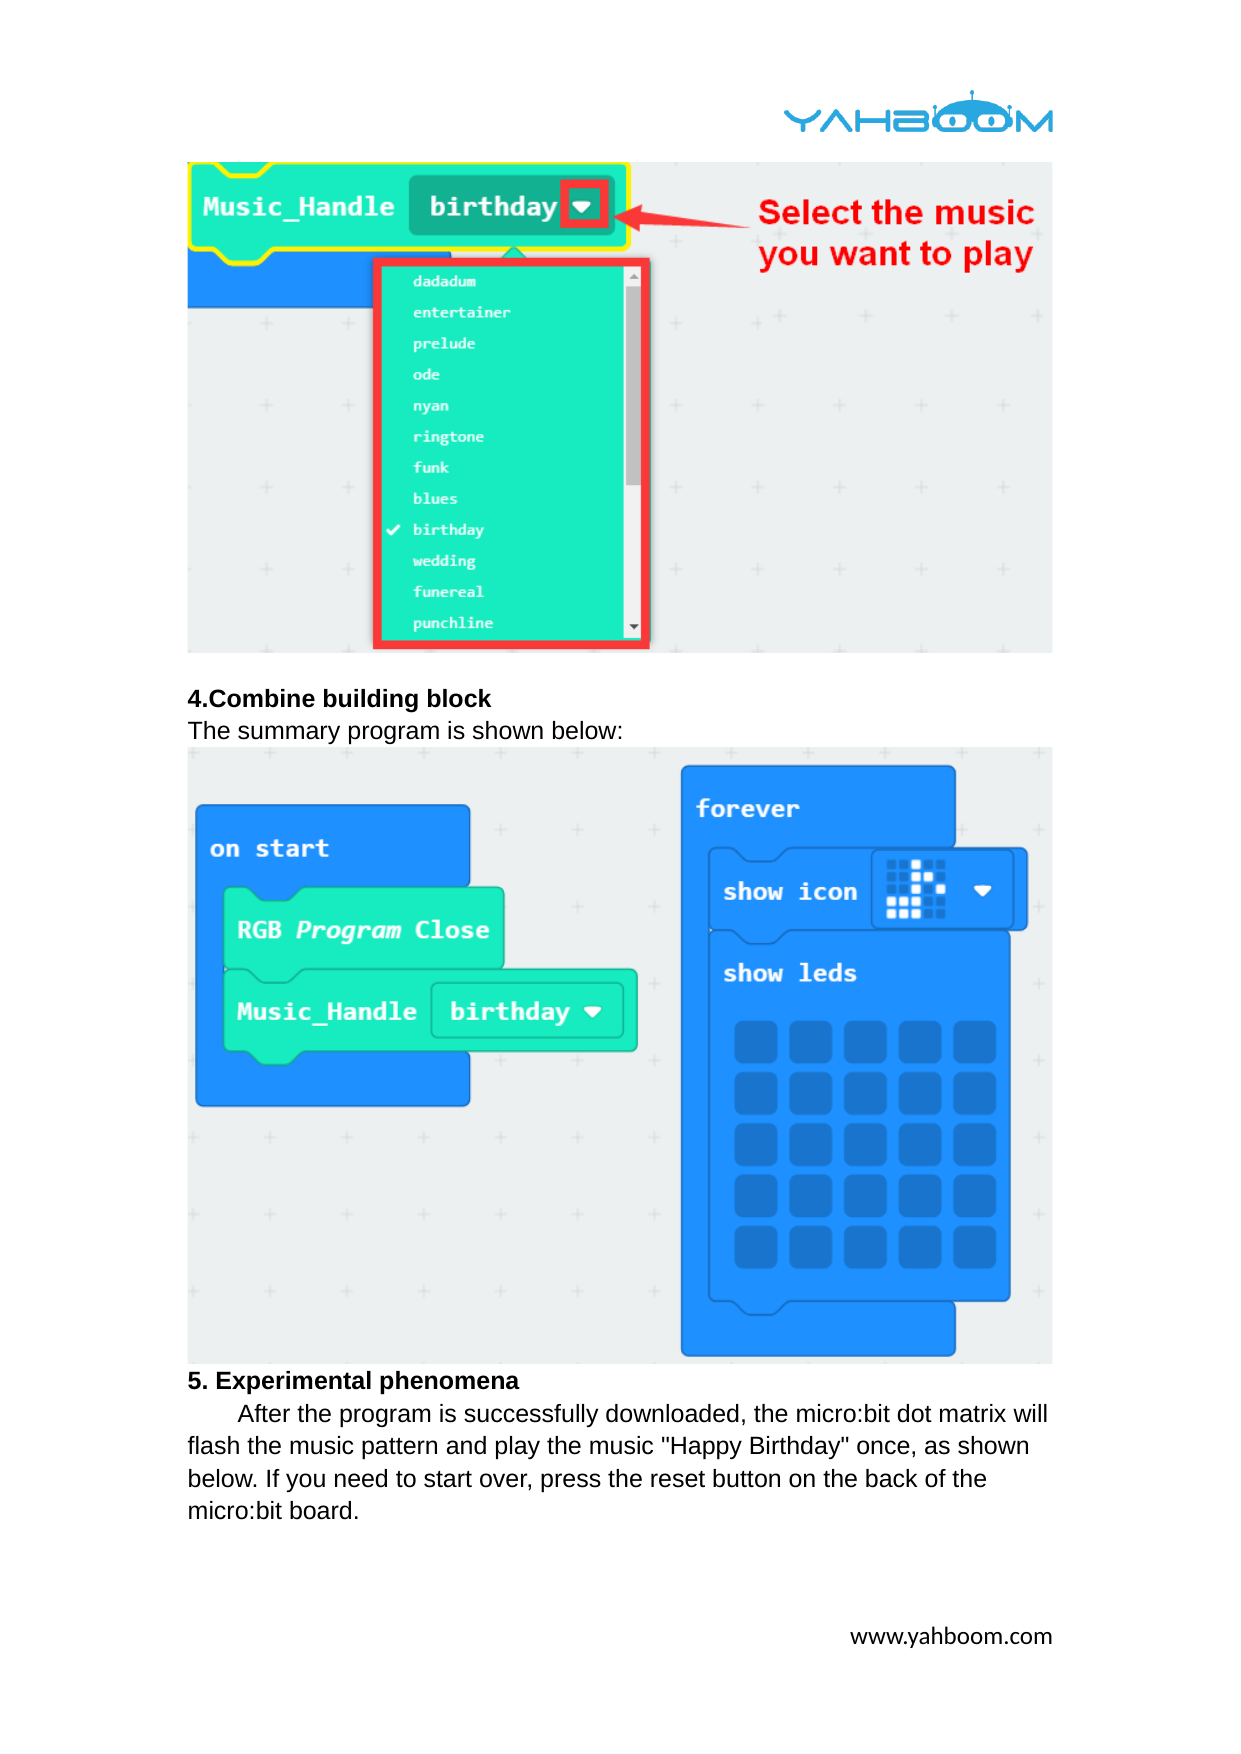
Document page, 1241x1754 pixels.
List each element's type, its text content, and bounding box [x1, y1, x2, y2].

text 5. Experimental phenomena [187, 1364, 1053, 1397]
text The summary program is shown below: [187, 714, 1053, 747]
text After the program is successfully downloaded, the micro:bit dot matrix will flash the music pattern and play the music "Happy Birthday" once, as shown below. If you need to start over, press the reset button on the back of the micro:bit board. [187, 1397, 1053, 1527]
picture [784, 90, 1053, 132]
picture [187, 162, 1053, 653]
list 4.Combine building block [187, 682, 1053, 714]
picture [187, 747, 1053, 1364]
